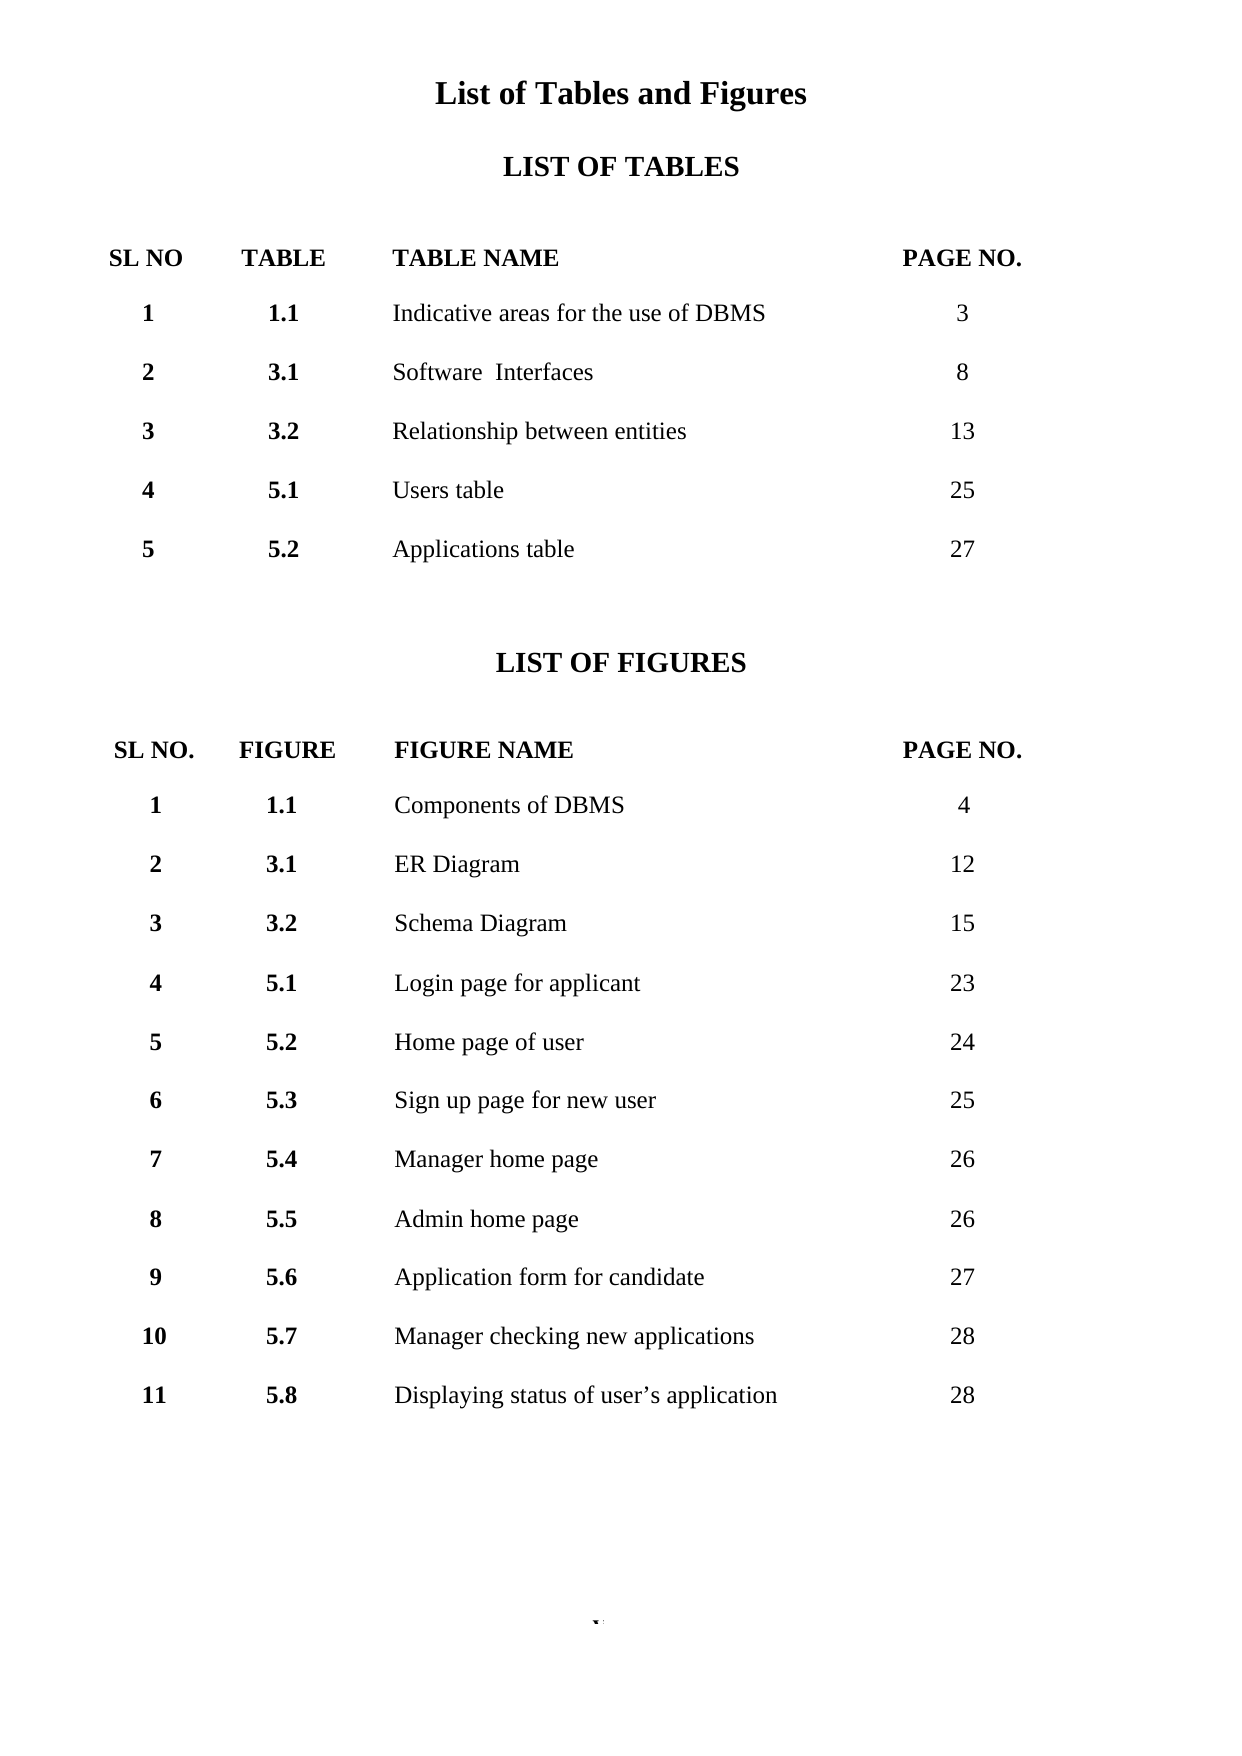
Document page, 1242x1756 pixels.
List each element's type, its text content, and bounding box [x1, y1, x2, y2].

table_cell 3.1 [212, 343, 359, 402]
table_cell Indicative areas for the use of DBMS [359, 286, 834, 343]
table_cell 5.8 [216, 1367, 365, 1411]
table_cell 3.2 [216, 894, 365, 953]
table_header PAGE NO. [834, 244, 1027, 286]
table_header TABLE [212, 244, 359, 286]
table_cell 1 [103, 286, 212, 343]
table_cell 8 [108, 1189, 216, 1248]
table_cell 13 [834, 402, 1027, 461]
table_cell 4 [108, 953, 216, 1012]
table_cell 5.4 [216, 1130, 365, 1189]
table_header FIGURE NAME [365, 737, 840, 778]
table_cell Application form for candidate [365, 1248, 840, 1307]
subtitle LIST OF FIGURES [333, 645, 909, 678]
table_header PAGE NO. [840, 737, 1027, 778]
table_cell 5.6 [216, 1248, 365, 1307]
table_cell 6 [108, 1071, 216, 1130]
table_cell 7 [108, 1130, 216, 1189]
table_cell 24 [840, 1012, 1027, 1071]
table_cell Admin home page [365, 1189, 840, 1248]
table_cell 27 [840, 1248, 1027, 1307]
table_header FIGURE [216, 737, 365, 778]
table_cell 25 [834, 461, 1027, 520]
table_cell 1.1 [212, 286, 359, 343]
table_cell 28 [840, 1307, 1027, 1367]
table_cell 9 [108, 1248, 216, 1307]
table_cell Home page of user [365, 1012, 840, 1071]
table_header SL NO [103, 244, 212, 286]
table_cell 5.2 [212, 520, 359, 565]
table_cell 12 [840, 835, 1027, 894]
subtitle List of Tables and Figures [333, 73, 909, 111]
table_cell 10 [108, 1307, 216, 1367]
table_cell 5 [103, 520, 212, 565]
table_cell 26 [840, 1130, 1027, 1189]
table_cell 2 [108, 835, 216, 894]
table_cell 8 [834, 343, 1027, 402]
table_cell 4 [103, 461, 212, 520]
table_header SL NO. [108, 737, 216, 778]
table_cell Login page for applicant [365, 953, 840, 1012]
table_cell 5.3 [216, 1071, 365, 1130]
table_cell 2 [103, 343, 212, 402]
table_cell 5.5 [216, 1189, 365, 1248]
table_cell Manager checking new applications [365, 1307, 840, 1367]
table_cell Applications table [359, 520, 834, 565]
table_cell Displaying status of user’s application [365, 1367, 840, 1411]
table_cell Relationship between entities [359, 402, 834, 461]
table_header TABLE NAME [359, 244, 834, 286]
table_cell 3 [103, 402, 212, 461]
table_cell 3.1 [216, 835, 365, 894]
table_cell 27 [834, 520, 1027, 565]
table_cell Schema Diagram [365, 894, 840, 953]
table_cell 11 [108, 1367, 216, 1411]
table_cell Sign up page for new user [365, 1071, 840, 1130]
table_cell 5.2 [216, 1012, 365, 1071]
table_cell 3 [108, 894, 216, 953]
table_cell 1 [108, 778, 216, 835]
table_cell 5 [108, 1012, 216, 1071]
table_cell Users table [359, 461, 834, 520]
table_cell 23 [840, 953, 1027, 1012]
table_cell 5.7 [216, 1307, 365, 1367]
table_cell 26 [840, 1189, 1027, 1248]
table_cell Software Interfaces [359, 343, 834, 402]
table_cell 3.2 [212, 402, 359, 461]
table_cell 5.1 [212, 461, 359, 520]
table_cell 3 [834, 286, 1027, 343]
table_cell 28 [840, 1367, 1027, 1411]
table_cell Components of DBMS [365, 778, 840, 835]
table_cell 15 [840, 894, 1027, 953]
table_cell ER Diagram [365, 835, 840, 894]
table_cell Manager home page [365, 1130, 840, 1189]
table_cell 1.1 [216, 778, 365, 835]
table_cell 5.1 [216, 953, 365, 1012]
table_cell 25 [840, 1071, 1027, 1130]
subtitle LIST OF TABLES [333, 149, 909, 183]
table_cell 4 [840, 778, 1027, 835]
